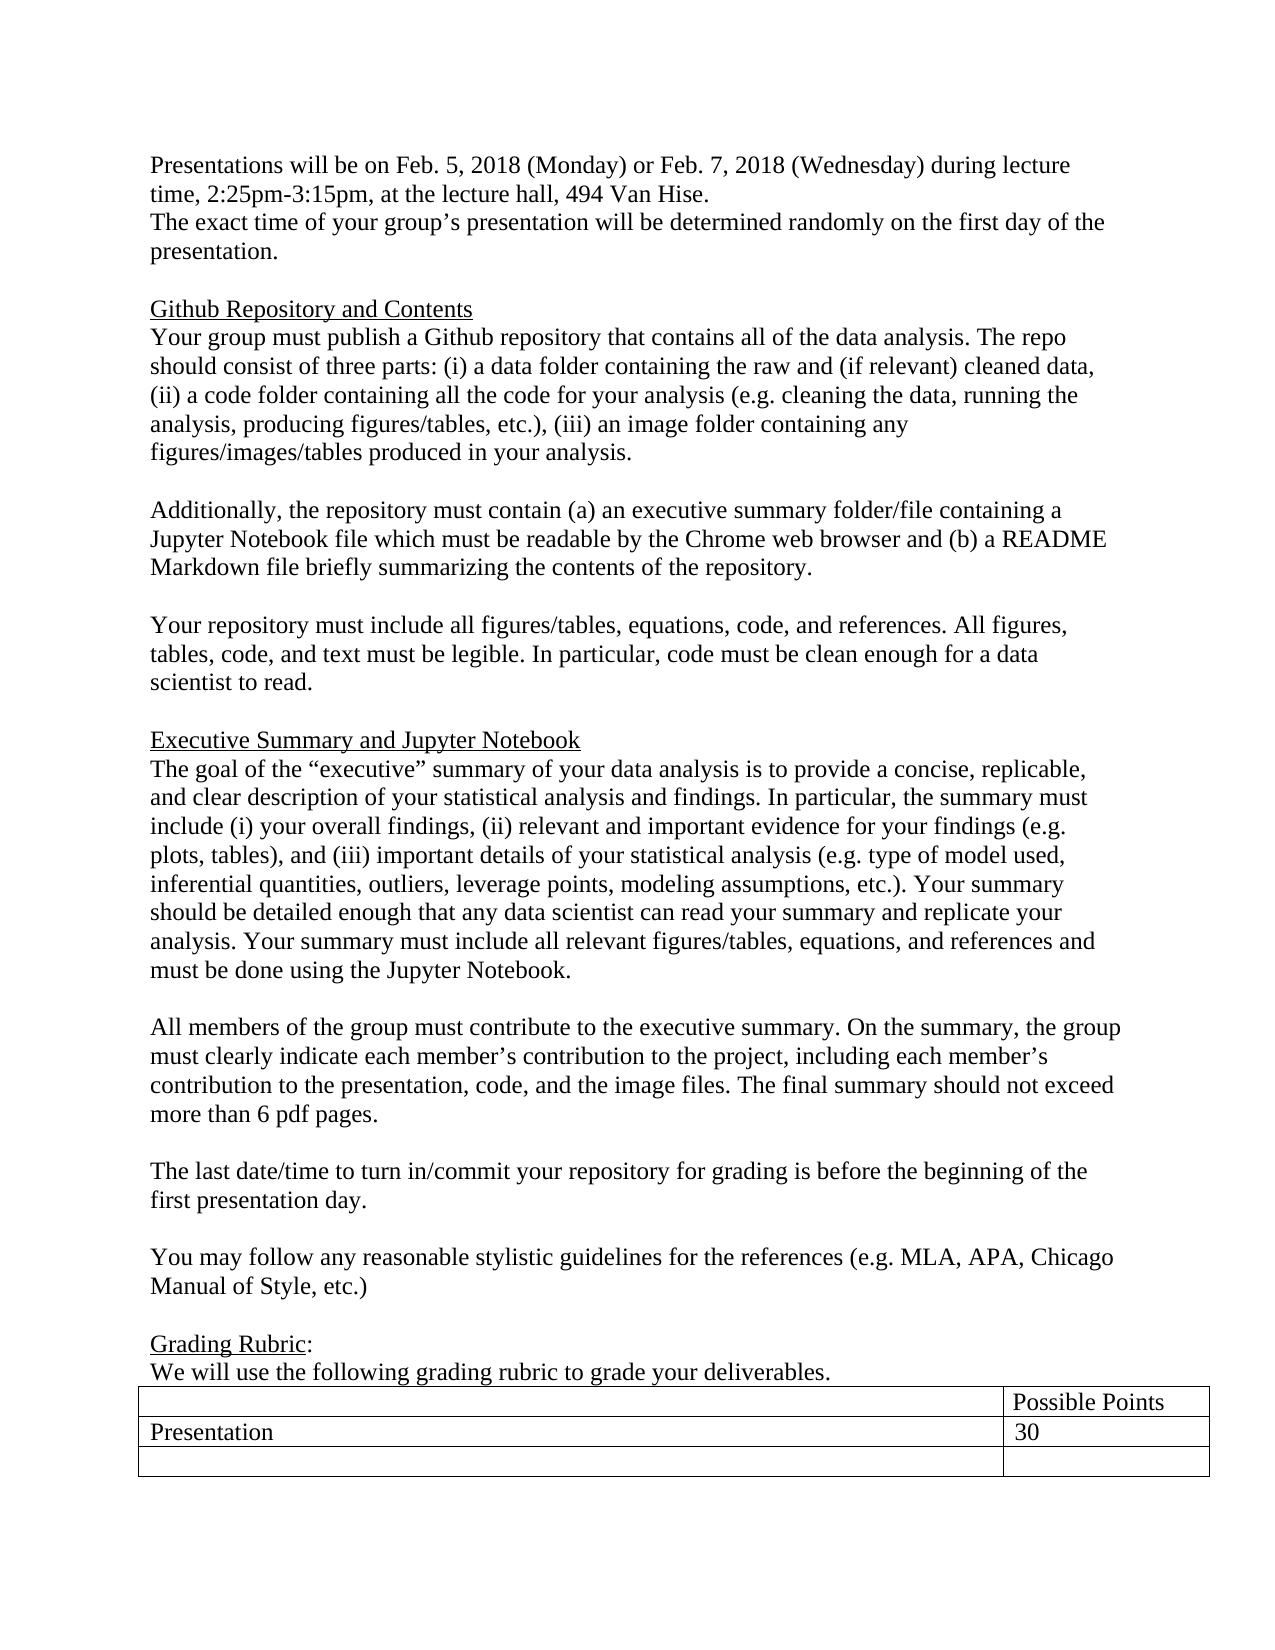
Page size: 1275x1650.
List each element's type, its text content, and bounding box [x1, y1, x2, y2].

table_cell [139, 1447, 1003, 1476]
table_cell [1004, 1447, 1209, 1476]
text The goal of the “executive” summary of your data analysis is to provide a concise, replicable, and clear description of your statistical analysis and findings. In particular, the summary must include (i) your overall findings, (ii) relevant and important evidence for your findings (e.g. plots, tables), and (iii) important details of your statistical analysis (e.g. type of model used, inferential quantities, outliers, leverage points, modeling assumptions, etc.). Your summary should be detailed enough that any data scientist can read your summary and replicate your analysis. Your summary must include all relevant figures/tables, equations, and references and must be done using the Jupyter Notebook. [150, 754, 1125, 984]
text Executive Summary and Jupyter Notebook [150, 725, 1125, 754]
text Your group must publish a Github repository that contains all of the data analysis. The repo should consist of three parts: (i) a data folder containing the raw and (if relevant) cleaned data, (ii) a code folder containing all the code for your analysis (e.g. cleaning the data, running the analysis, producing figures/tables, etc.), (iii) an image folder containing any figures/images/tables produced in your analysis. [150, 322, 1125, 466]
table_cell Presentation [139, 1417, 1003, 1446]
text Additionally, the repository must contain (a) an executive summary folder/file containing a Jupyter Notebook file which must be readable by the Chrome web browser and (b) a README Markdown file briefly summarizing the contents of the repository. [150, 495, 1125, 581]
text We will use the following grading rubric to grade your deliverables. [150, 1357, 1125, 1386]
table_header Possible Points [1004, 1387, 1209, 1416]
text The exact time of your group’s presentation will be determined randomly on the first day of the presentation. [150, 207, 1125, 265]
text Your repository must include all figures/tables, equations, code, and references. All figures, tables, code, and text must be legible. In particular, code must be clean enough for a data scientist to read. [150, 610, 1125, 696]
text Grading Rubric: [150, 1329, 1125, 1357]
table_cell 30 [1004, 1417, 1209, 1446]
text You may follow any reasonable stylistic guidelines for the references (e.g. MLA, APA, Chicago Manual of Style, etc.) [150, 1242, 1125, 1300]
text All members of the group must contribute to the executive summary. On the summary, the group must clearly indicate each member’s contribution to the project, including each member’s contribution to the presentation, code, and the image files. The final summary should not exceed more than 6 pdf pages. [150, 1012, 1125, 1127]
table_header [139, 1387, 1003, 1416]
text The last date/time to turn in/commit your repository for grading is before the beginning of the first presentation day. [150, 1156, 1125, 1214]
text Presentations will be on Feb. 5, 2018 (Monday) or Feb. 7, 2018 (Wednesday) during lecture time, 2:25pm-3:15pm, at the lecture hall, 494 Van Hise. [150, 150, 1125, 207]
text Github Repository and Contents [150, 294, 1125, 322]
